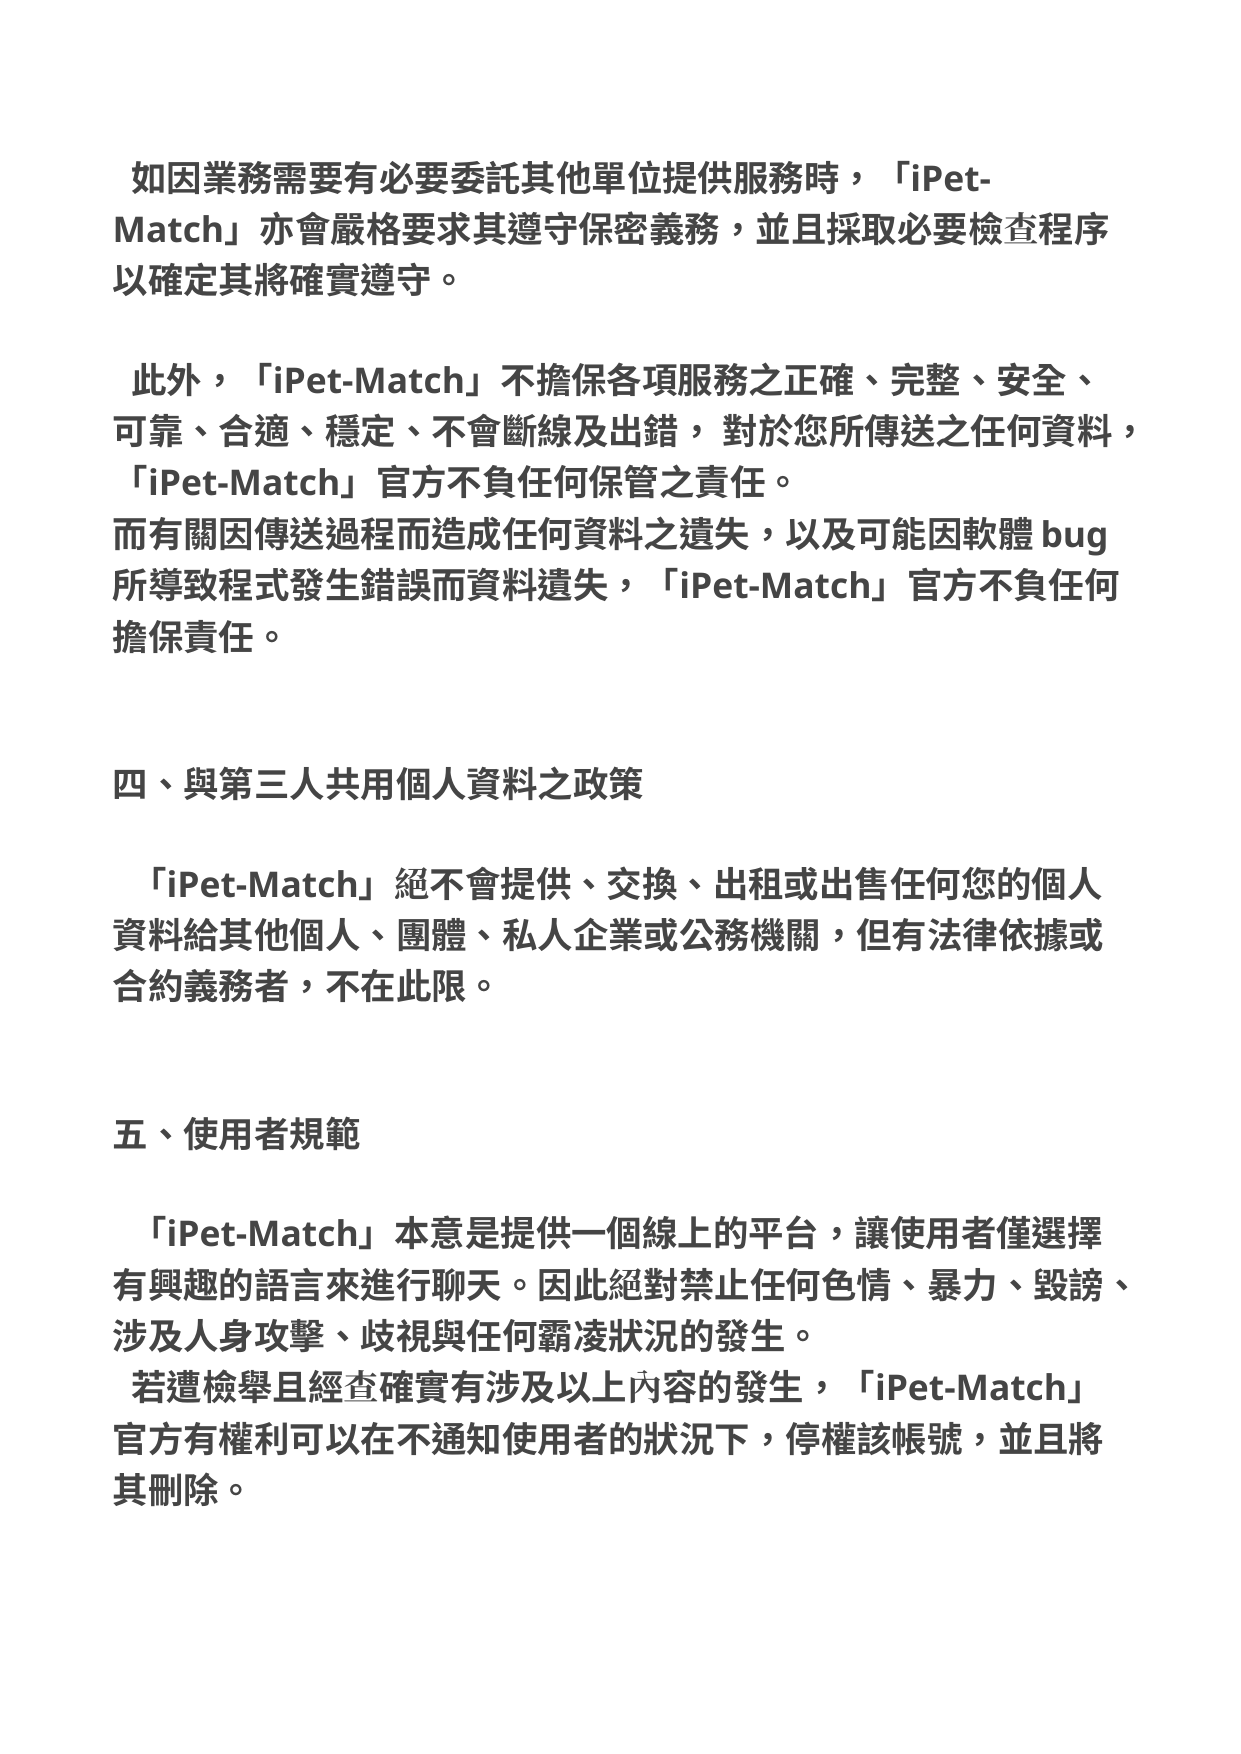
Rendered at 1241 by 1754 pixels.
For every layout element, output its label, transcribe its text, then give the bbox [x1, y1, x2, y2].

text 四、與第三人共用個人資料之政策 [112, 757, 1128, 808]
text 「iPet-Match」本意是提供一個線上的平台，讓使用者僅選擇有興趣的語言來進行聊天。因此絕對禁止任何色情、暴力、毀謗、涉及人身攻擊、歧視與任何霸凌狀況的發生。 [112, 1206, 1128, 1360]
text 若遭檢舉且經查確實有涉及以上內容的發生，「iPet-Match」官方有權利可以在不通知使用者的狀況下，停權該帳號，並且將其刪除。 [112, 1360, 1128, 1513]
text 而有關因傳送過程而造成任何資料之遺失，以及可能因軟體bug所導致程式發生錯誤而資料遺失，「iPet-Match」官方不負任何擔保責任。 [112, 506, 1128, 660]
text 此外，「iPet-Match」不擔保各項服務之正確、完整、安全、可靠、合適、穩定、不會斷線及出錯， 對於您所傳送之任何資料，「iPet-Match」官方不負任何保管之責任。 [112, 352, 1128, 506]
text 如因業務需要有必要委託其他單位提供服務時，「iPet-Match」亦會嚴格要求其遵守保密義務，並且採取必要檢查程序以確定其將確實遵守。 [112, 150, 1128, 304]
text 五、使用者規範 [112, 1106, 1128, 1158]
text 「iPet-Match」絕不會提供、交換、出租或出售任何您的個人資料給其他個人、團體、私人企業或公務機關，但有法律依據或合約義務者，不在此限。 [112, 856, 1128, 1010]
